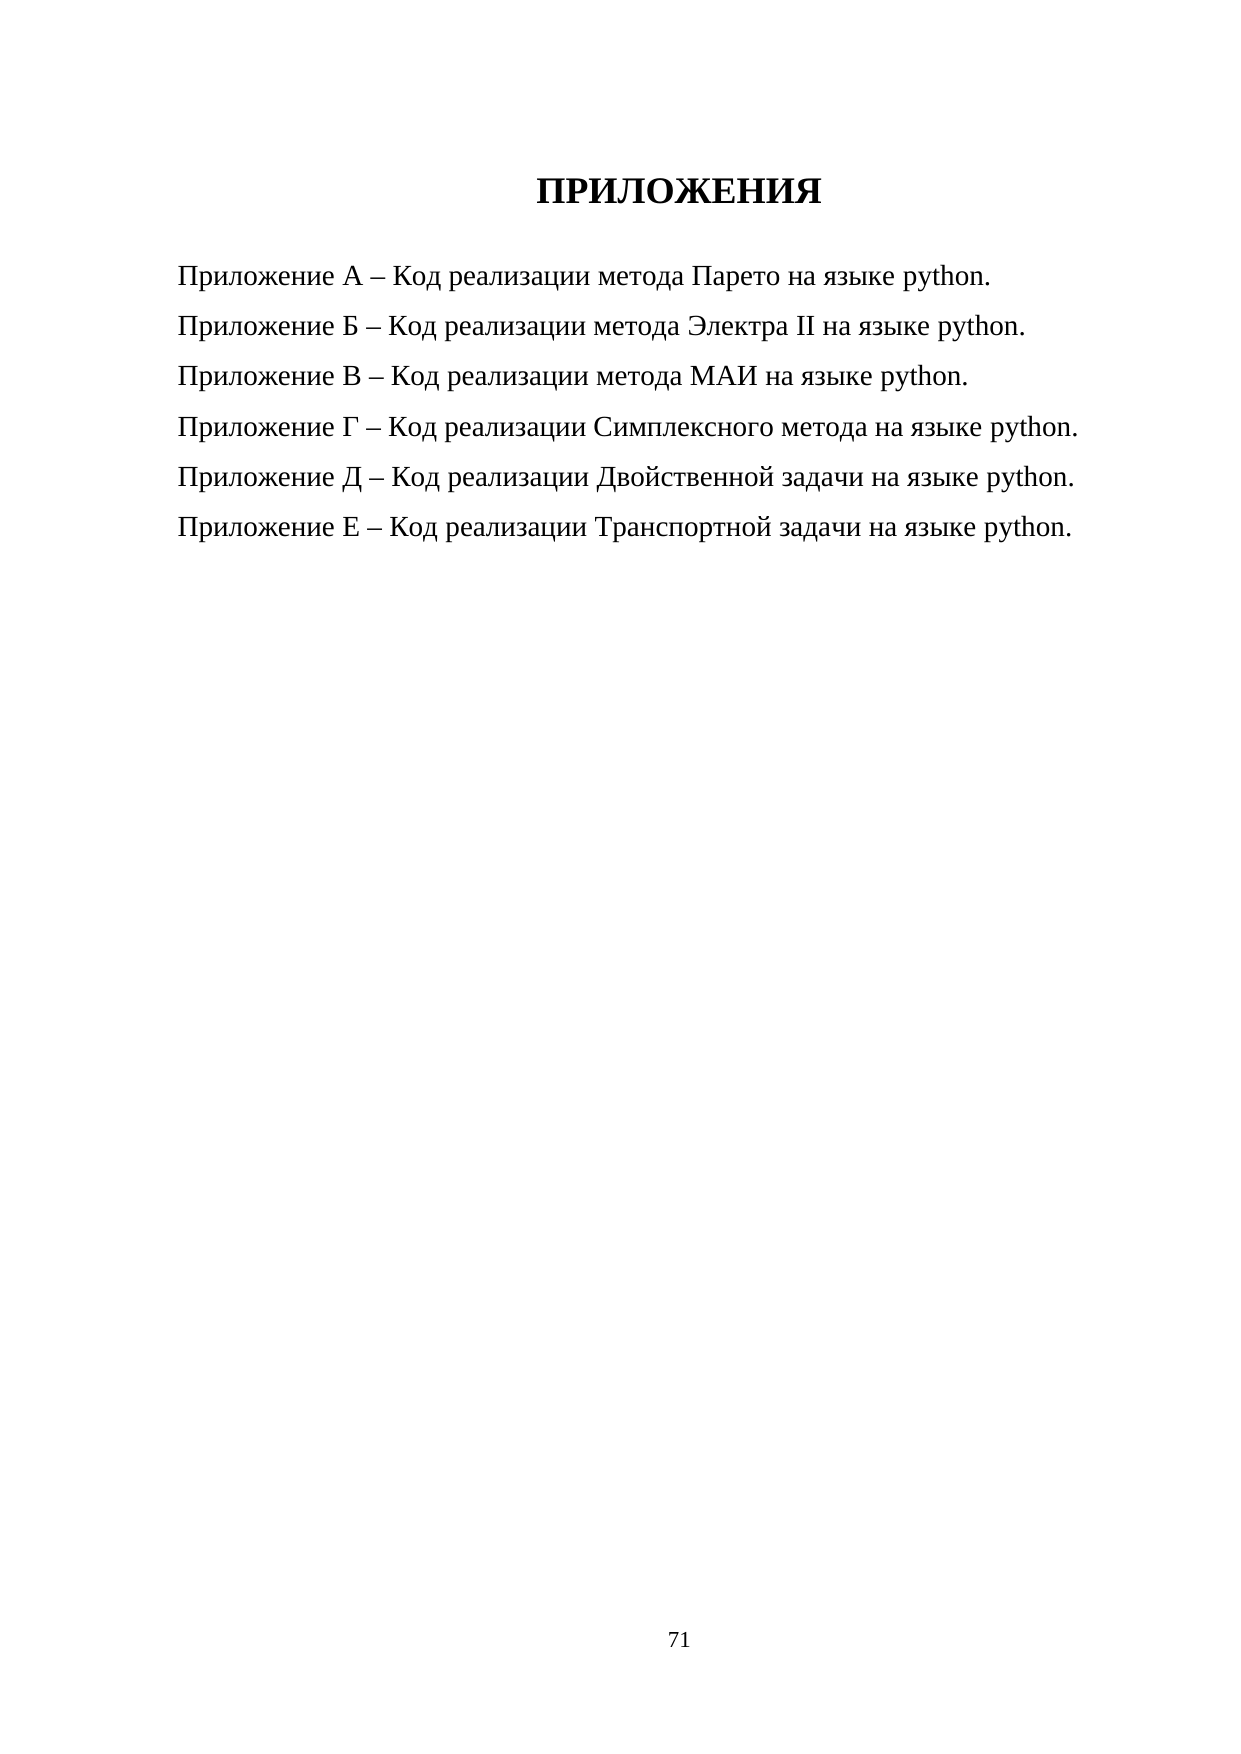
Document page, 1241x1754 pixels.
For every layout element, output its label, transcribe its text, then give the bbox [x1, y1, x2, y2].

text Приложение Б – Код реализации метода Электра II на языке python. [177, 308, 1181, 342]
text Приложение Г – Код реализации Симплексного метода на языке python. [177, 409, 1181, 442]
text ПРИЛОЖЕНИЯ [177, 168, 1181, 211]
text Приложение А – Код реализации метода Парето на языке python. [177, 258, 1181, 291]
text Приложение Е – Код реализации Транспортной задачи на языке python. [177, 509, 1181, 543]
text Приложение В – Код реализации метода МАИ на языке python. [177, 358, 1181, 392]
text Приложение Д – Код реализации Двойственной задачи на языке python. [177, 459, 1181, 493]
